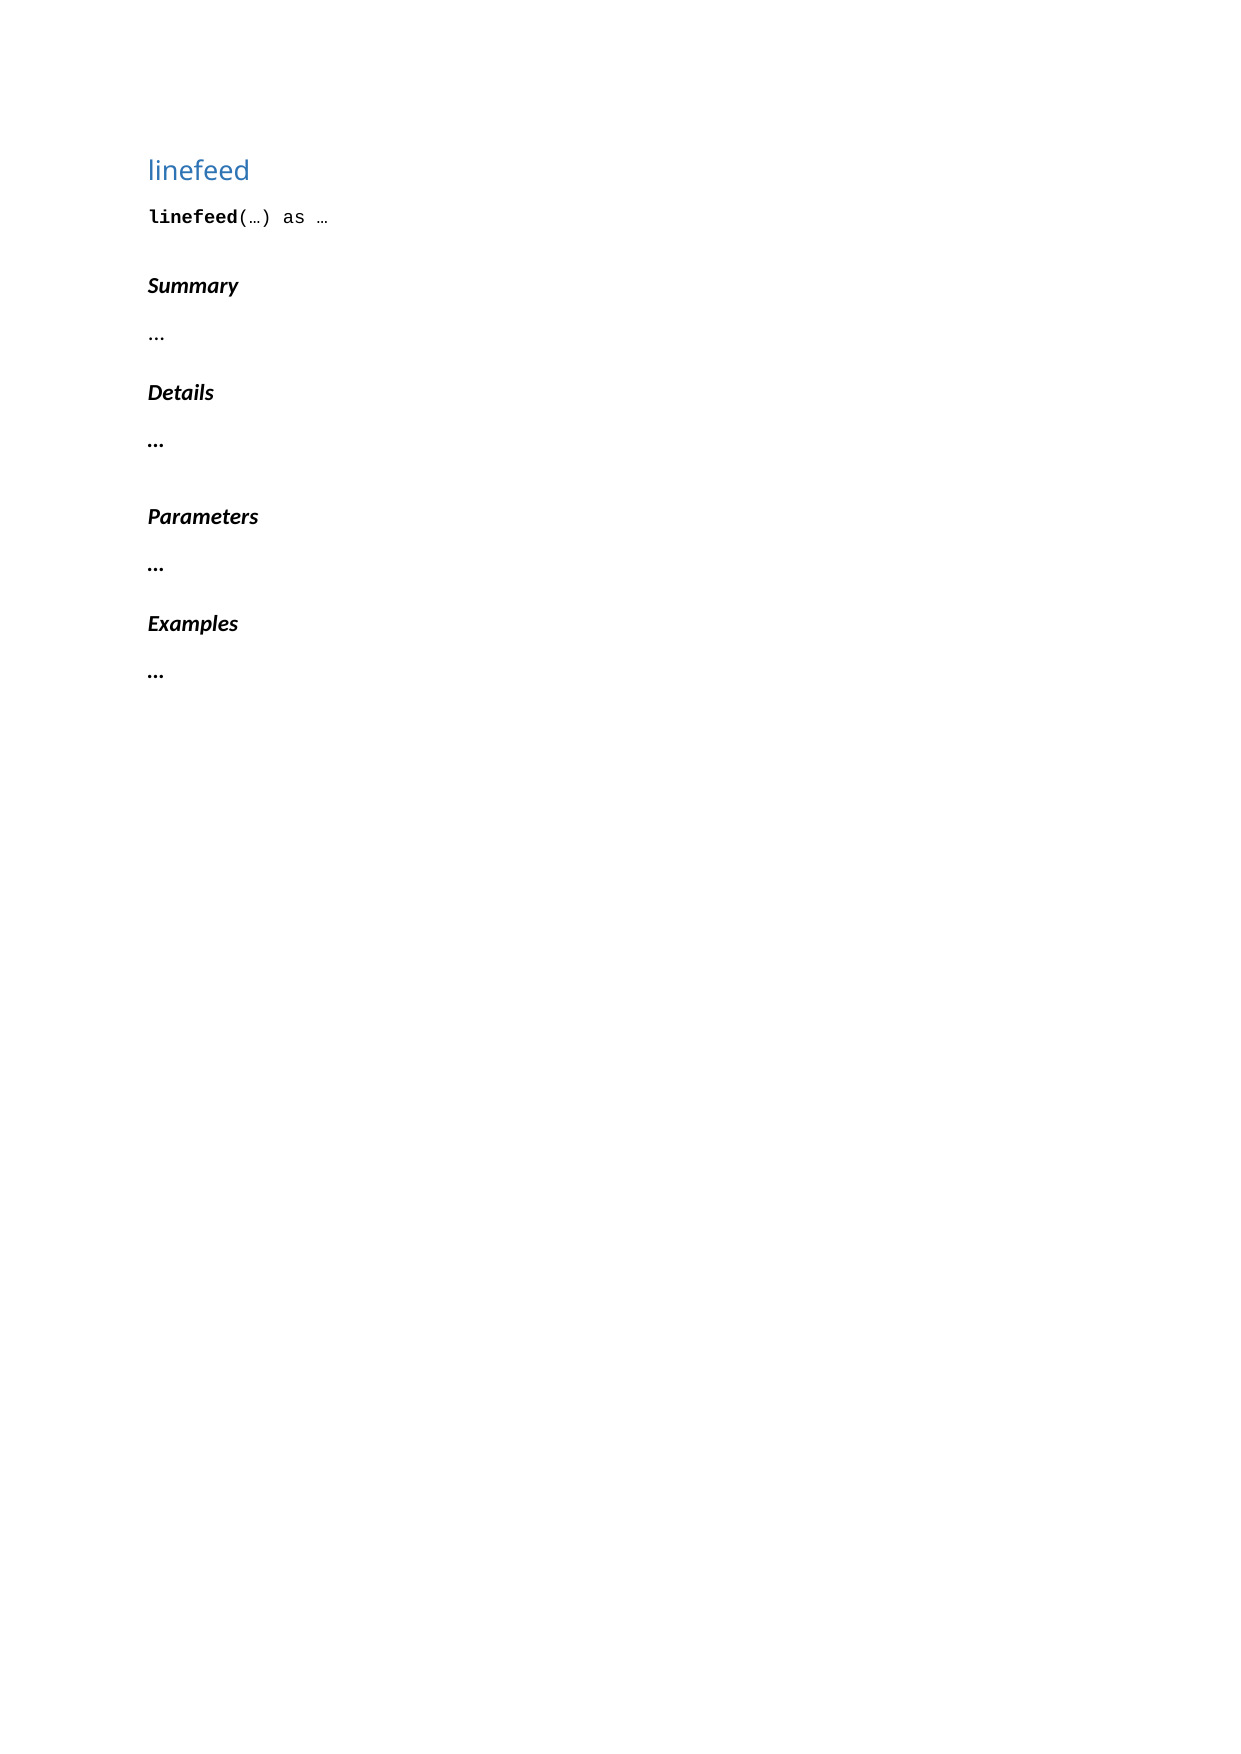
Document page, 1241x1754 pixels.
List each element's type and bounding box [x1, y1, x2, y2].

text [148, 208, 1093, 229]
text [148, 271, 1093, 346]
text [148, 378, 1093, 453]
subtitle [148, 152, 1093, 189]
text [148, 609, 1093, 684]
text [148, 502, 1093, 577]
